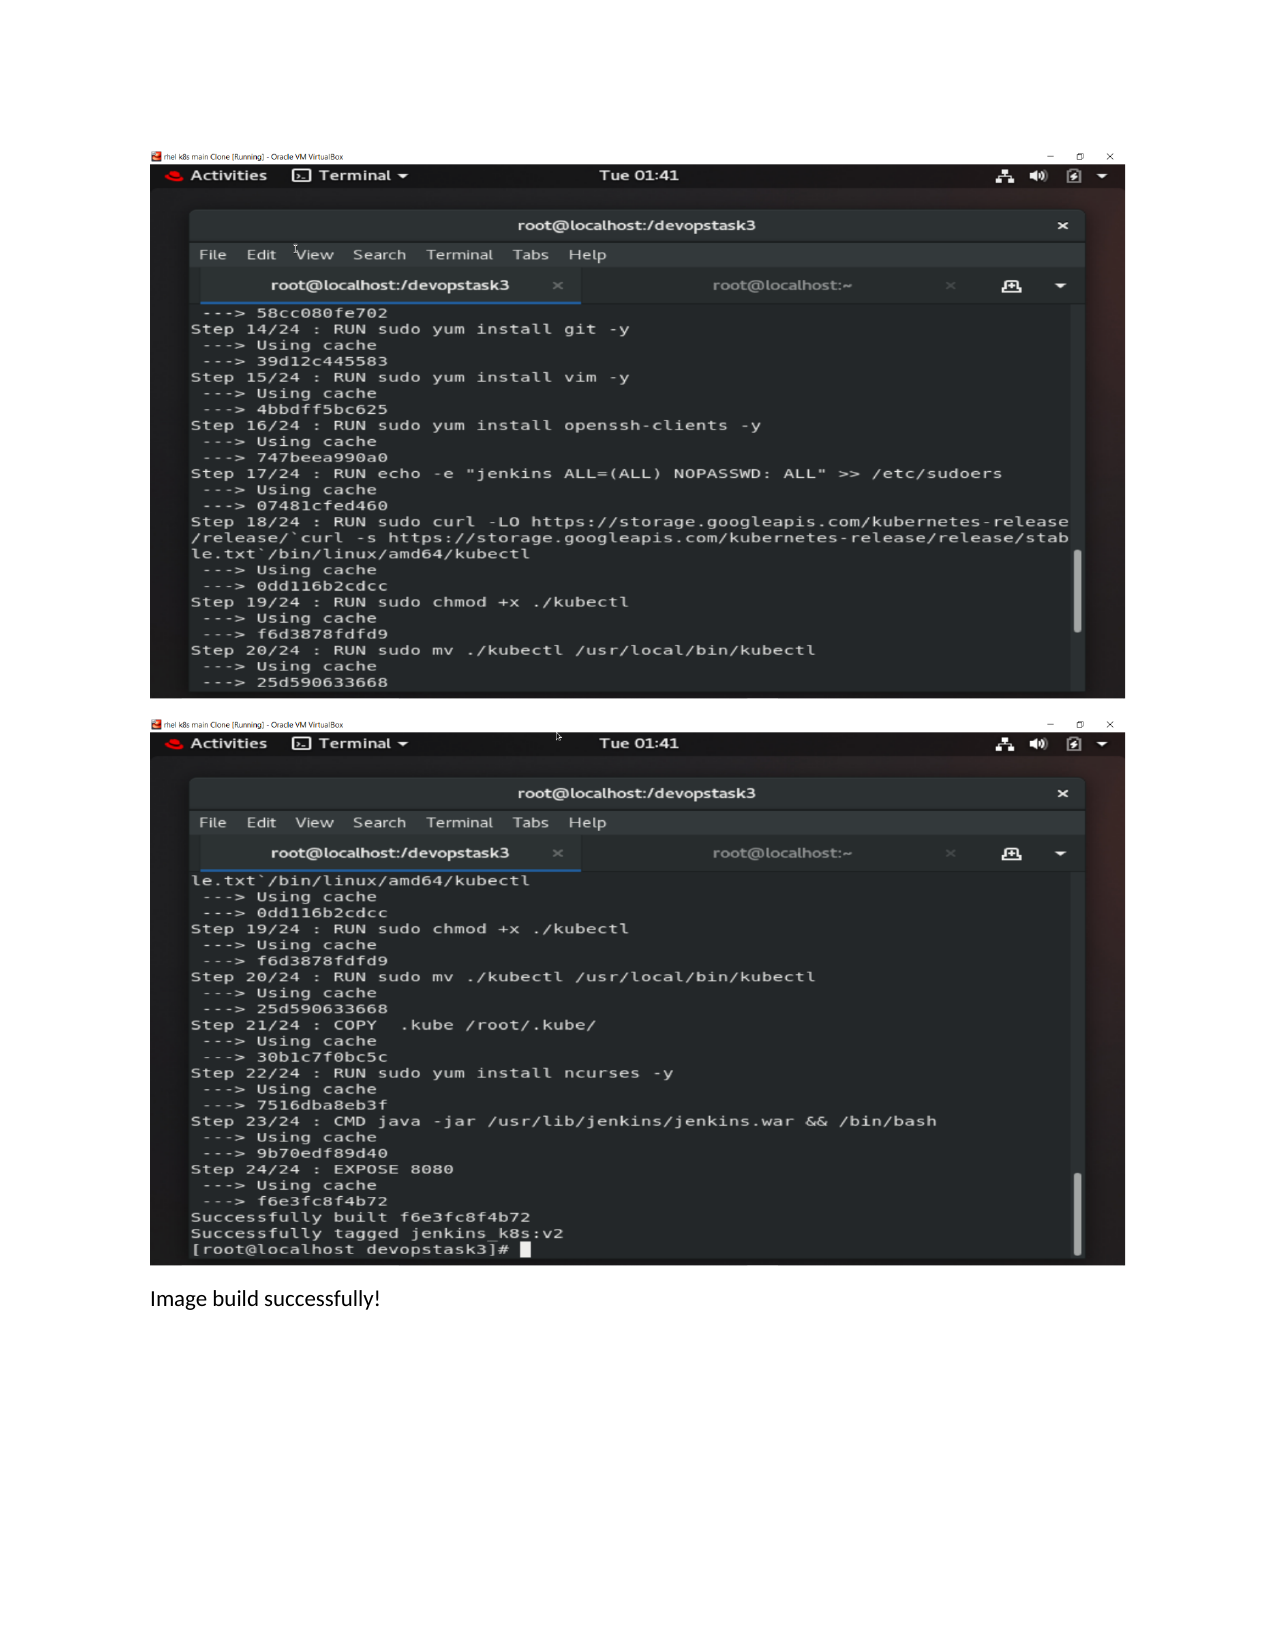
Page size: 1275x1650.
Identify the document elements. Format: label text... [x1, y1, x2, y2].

text Image build successfully! [150, 1284, 1125, 1313]
picture [150, 150, 1125, 699]
picture [150, 717, 1125, 1266]
